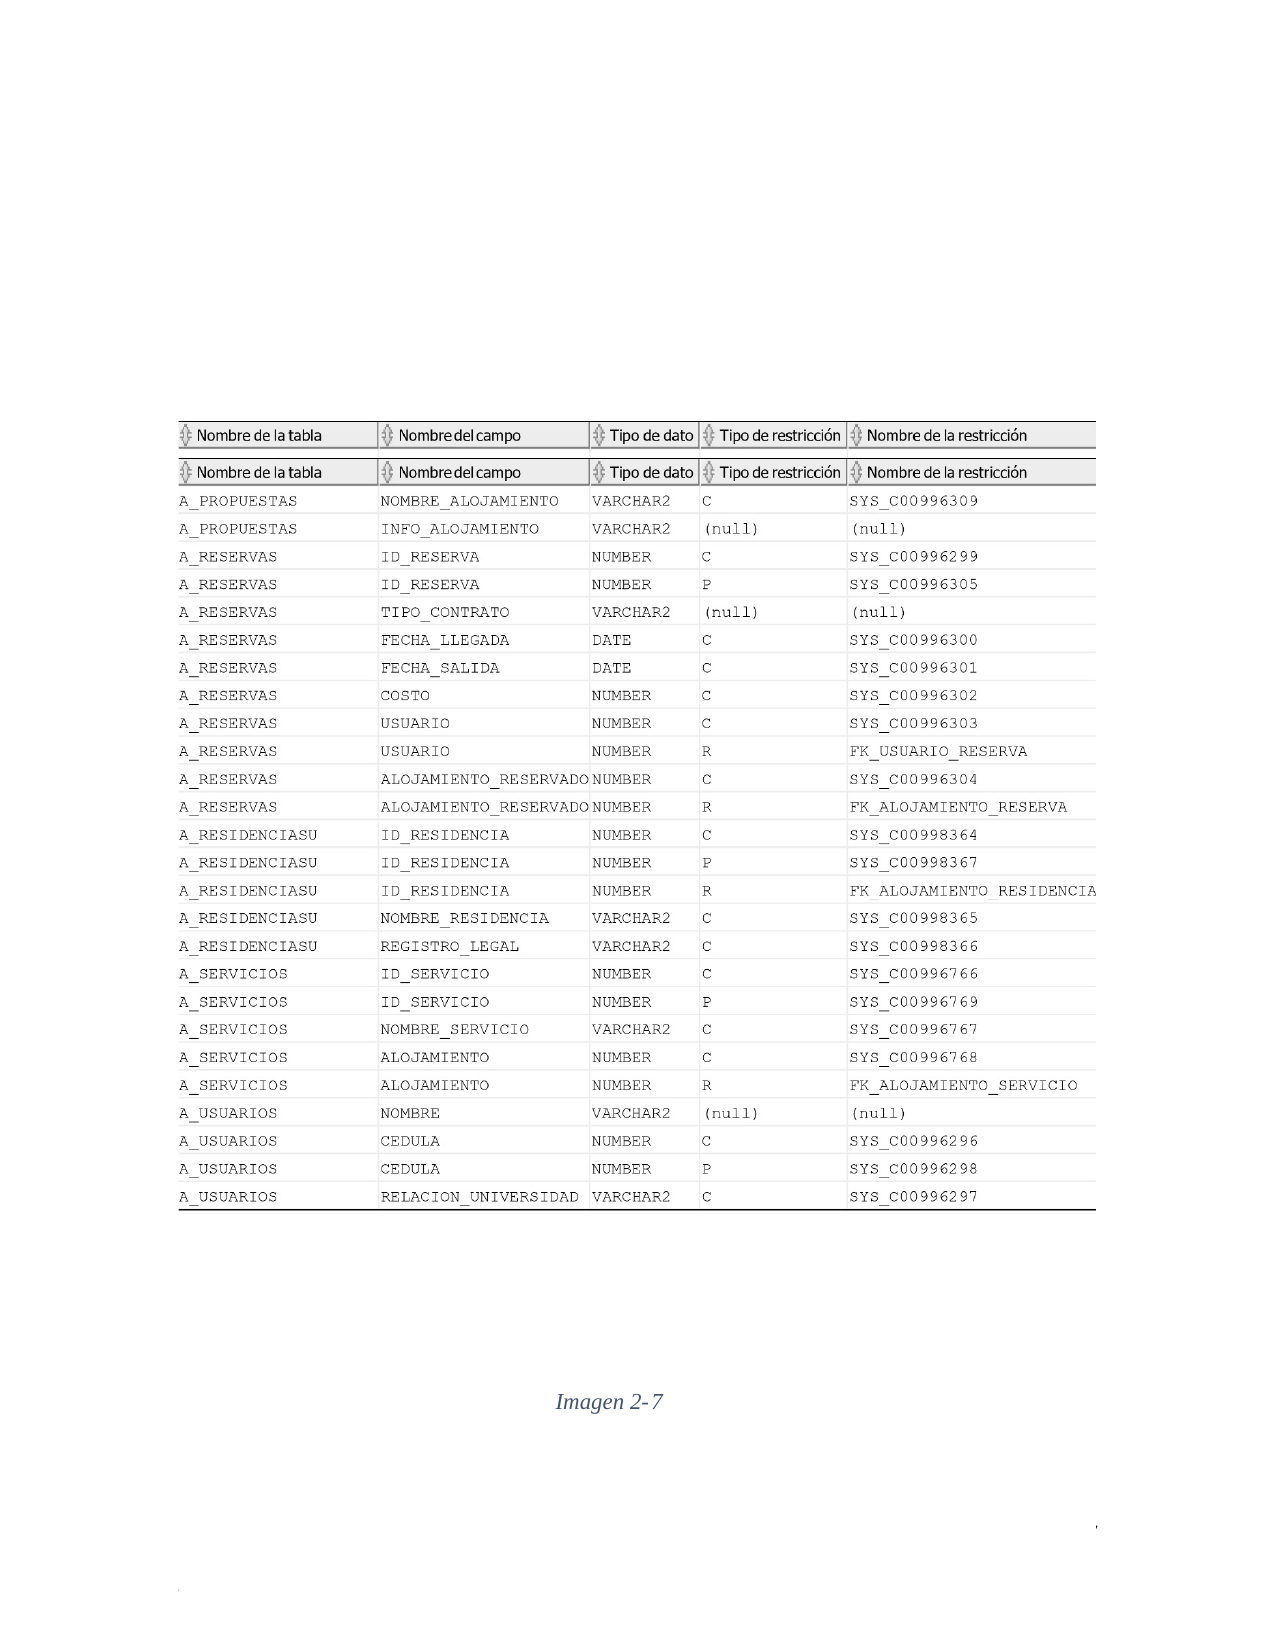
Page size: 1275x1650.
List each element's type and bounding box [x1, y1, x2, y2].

picture [177, 421, 1097, 1646]
